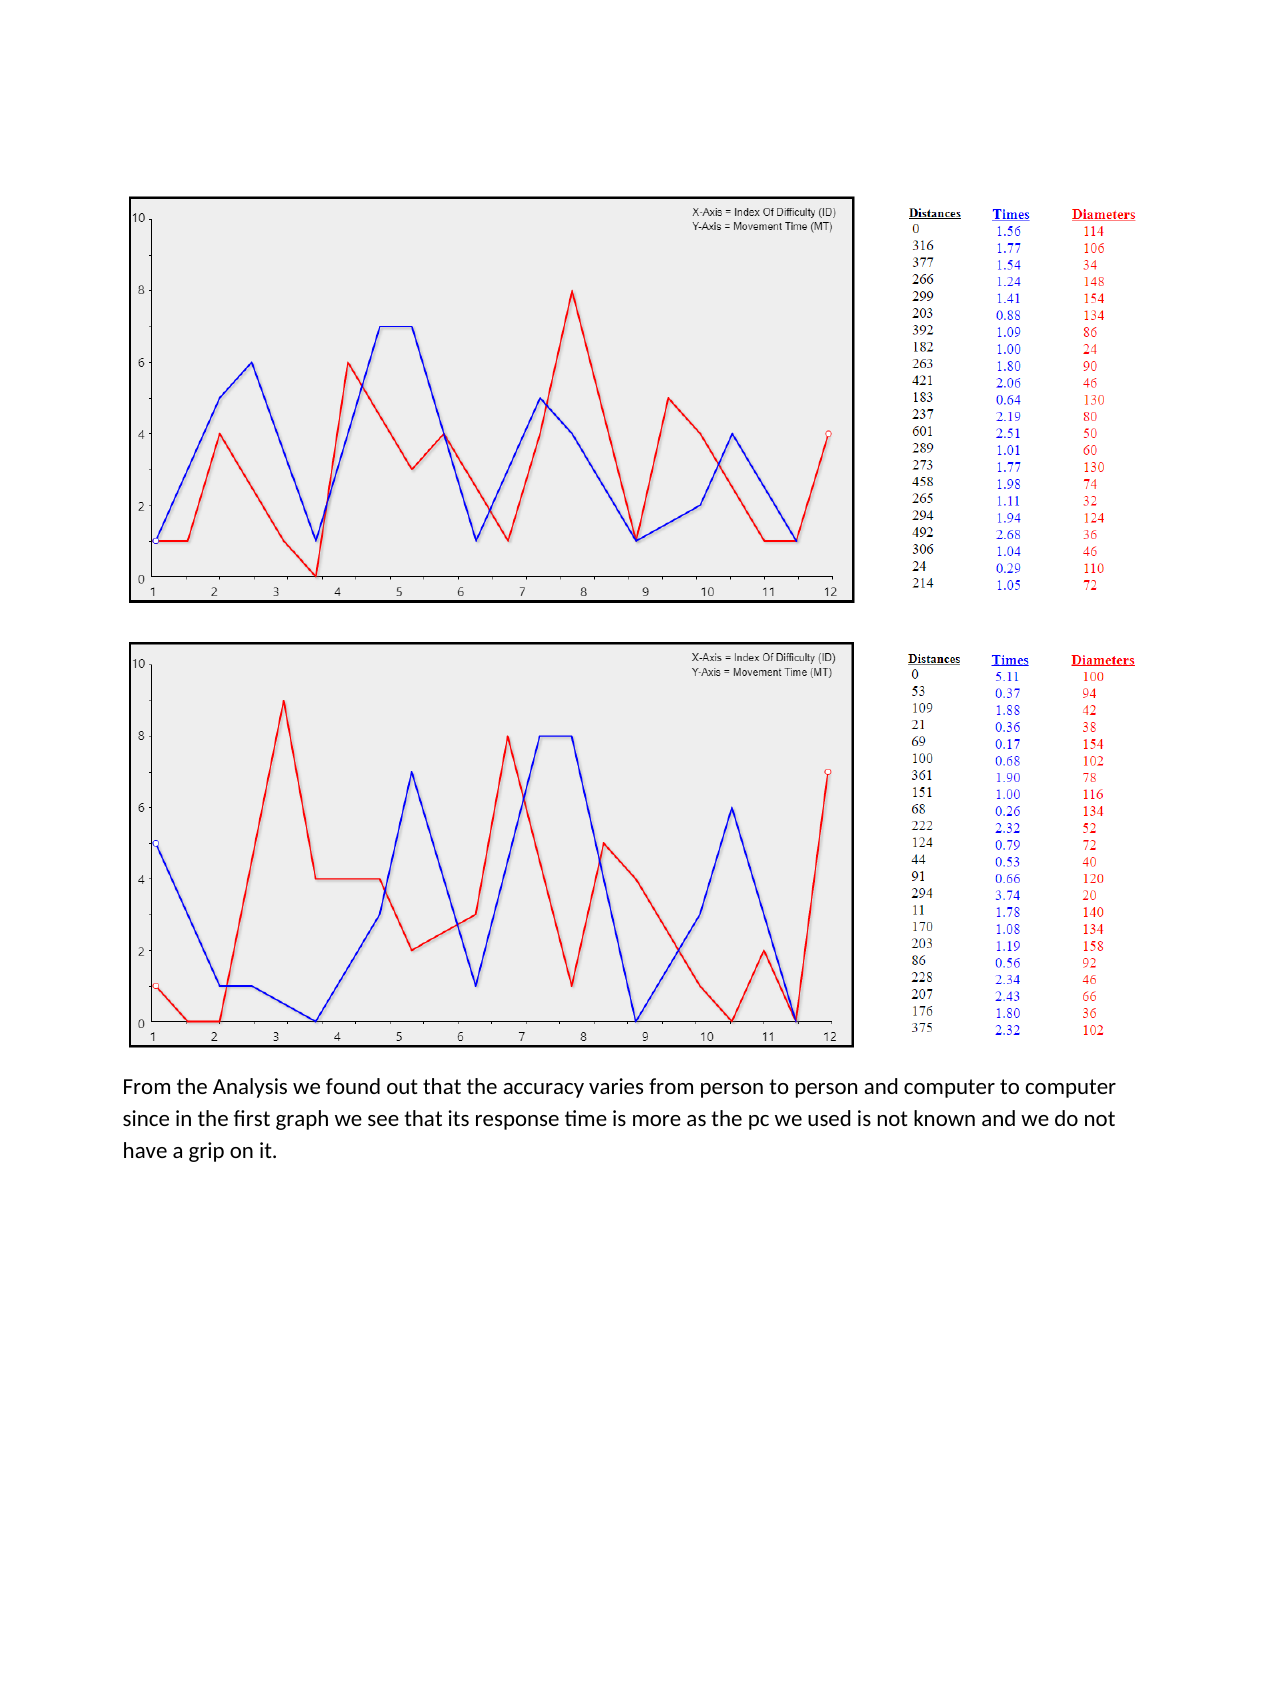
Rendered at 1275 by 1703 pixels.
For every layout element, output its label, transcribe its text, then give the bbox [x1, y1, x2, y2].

picture [122, 636, 1152, 1048]
text From the Analysis we found out that the accuracy varies from person to person and computer to computer since in the first graph we see that its response time is more as the pc we used is not known and we do not have a grip on it. [122, 1072, 1152, 1165]
picture [122, 192, 1152, 612]
